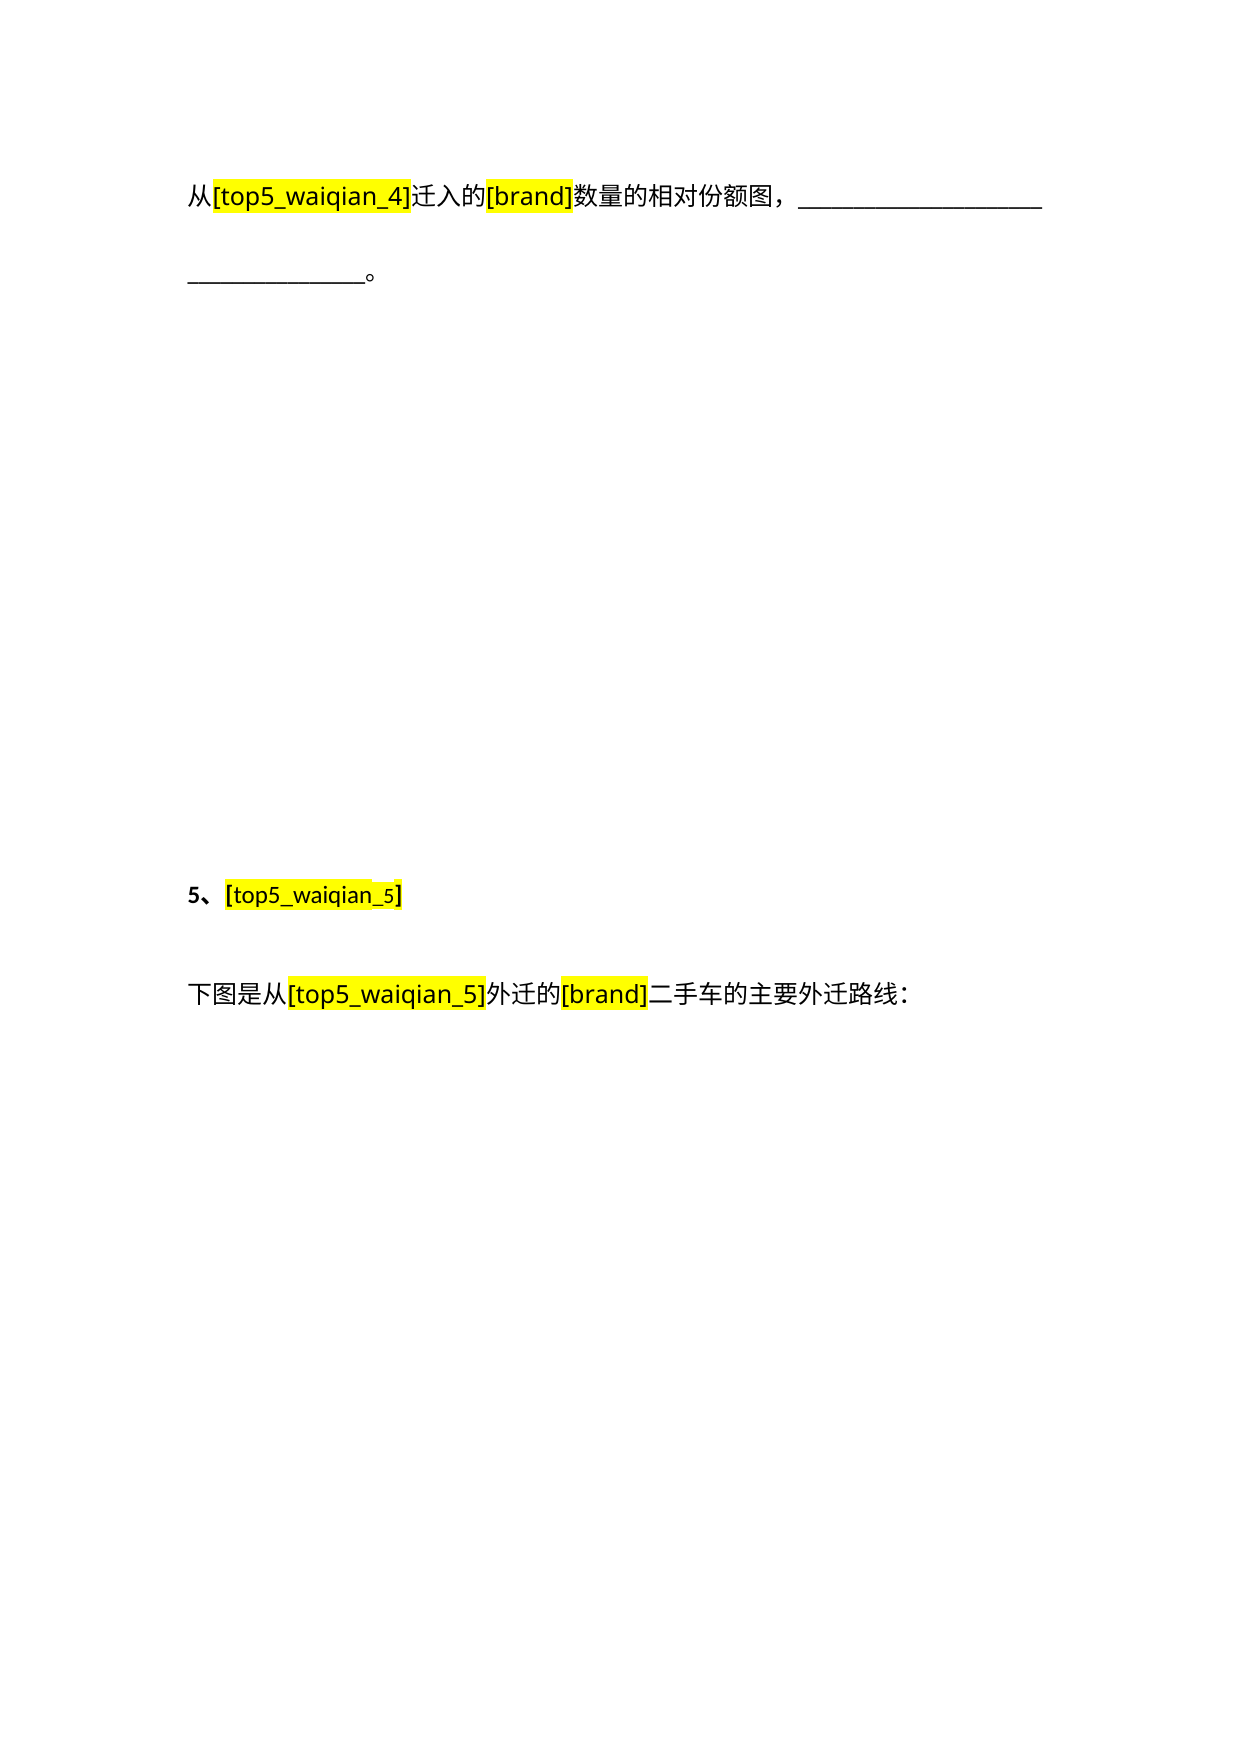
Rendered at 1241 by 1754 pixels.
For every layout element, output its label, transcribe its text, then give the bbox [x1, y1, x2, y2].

text 5、[top5_waiqian_5] [187, 860, 1053, 925]
text 下图是从[top5_waiqian_5]外迁的[brand]二手车的主要外迁路线： [187, 960, 1053, 1025]
